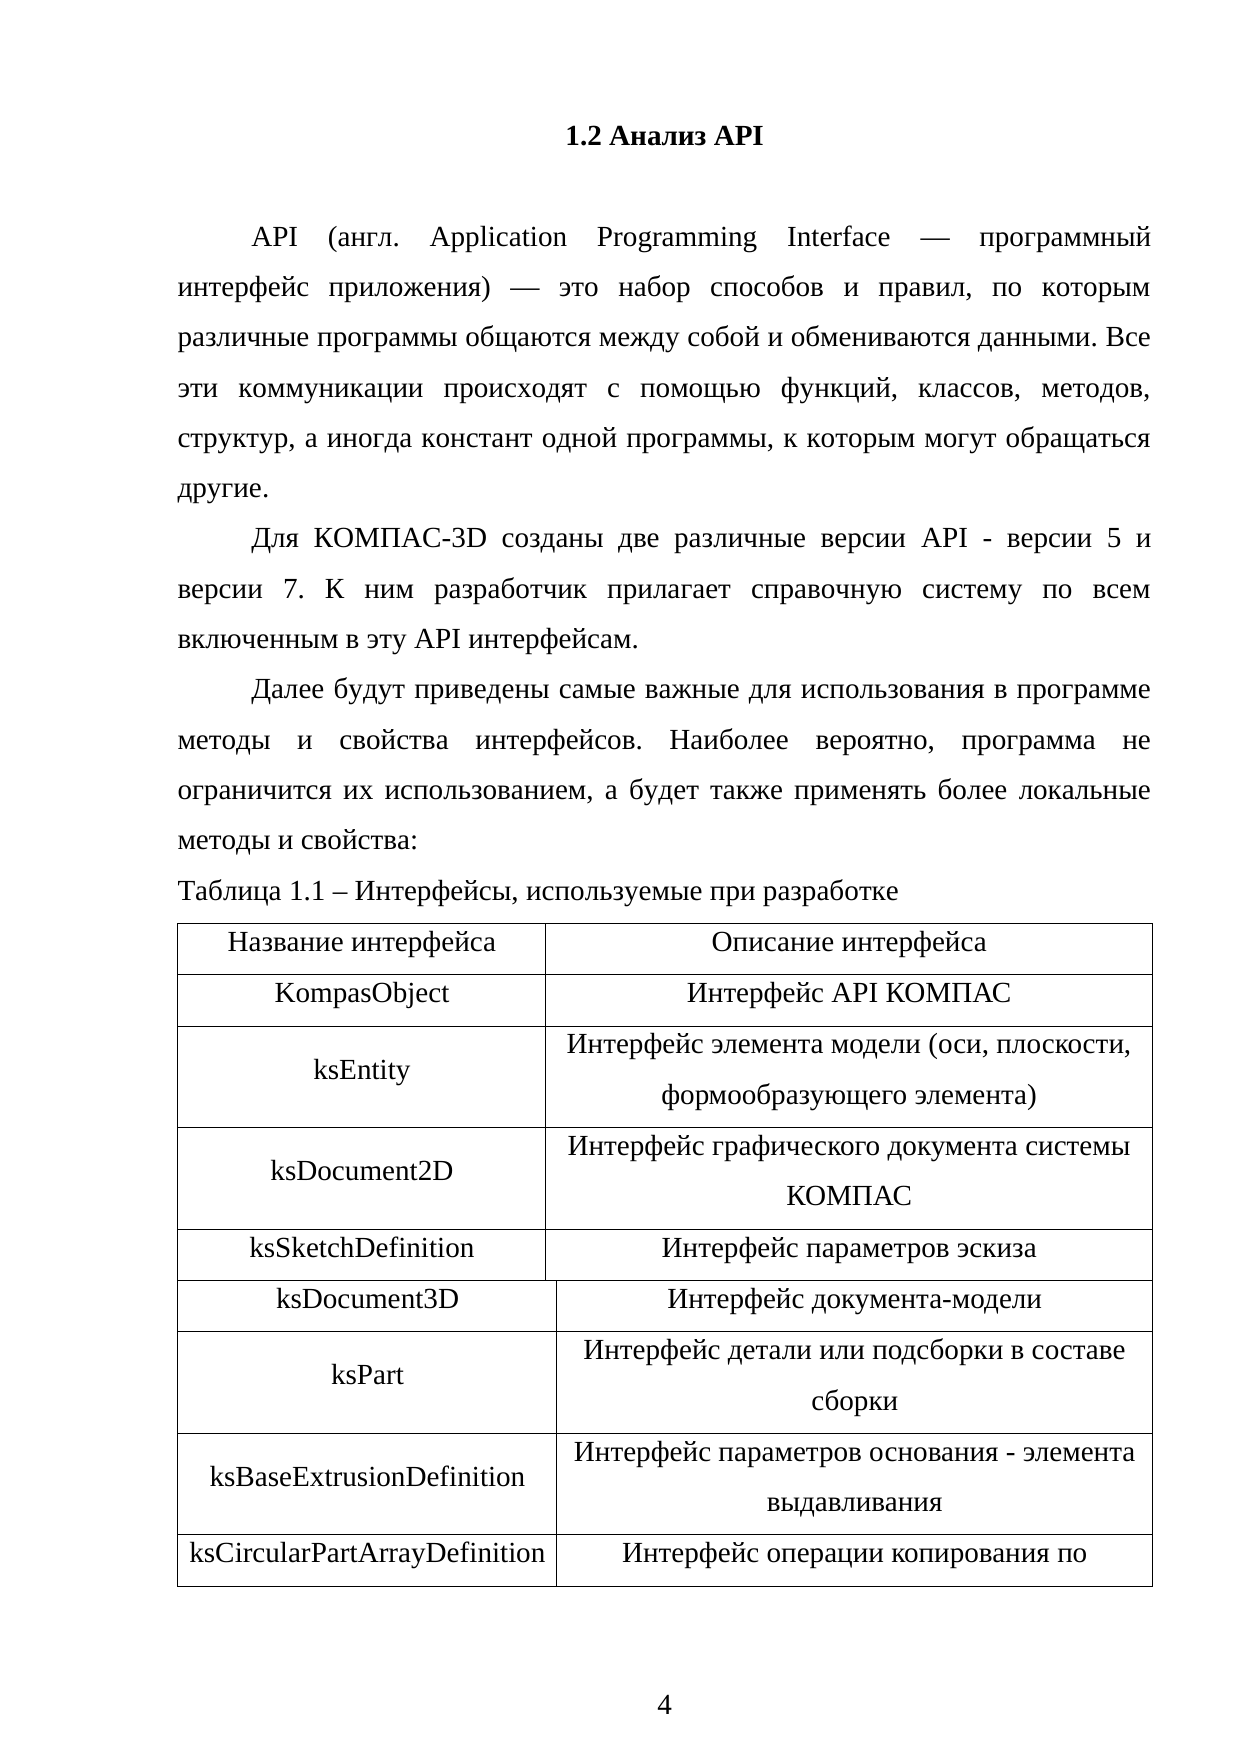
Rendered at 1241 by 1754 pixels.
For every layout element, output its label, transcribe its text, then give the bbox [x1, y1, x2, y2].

text Таблица 1.1 – Интерфейсы, используемые при разработке [177, 873, 1152, 906]
table_cell Интерфейс документа-модели [557, 1281, 1152, 1331]
table_cell ksDocument3D [178, 1281, 556, 1331]
table_cell Интерфейс графического документа системы КОМПАС [546, 1128, 1152, 1229]
table_cell Интерфейс API КОМПАС [546, 975, 1152, 1026]
table_cell ksBaseExtrusionDefinition [178, 1434, 556, 1534]
table_cell ksCircularPartArrayDefinition [178, 1535, 556, 1586]
table_header Описание интерфейса [546, 924, 1152, 974]
table_cell Интерфейс детали или подсборки в составе сборки [557, 1332, 1152, 1433]
table_cell ksEntity [178, 1027, 545, 1127]
table_header Название интерфейса [178, 924, 545, 974]
table_cell ksDocument2D [178, 1128, 545, 1229]
table_cell Интерфейс параметров основания - элемента выдавливания [557, 1434, 1152, 1534]
subtitle 1.2 Анализ API [177, 118, 1152, 152]
table_cell Интерфейс параметров эскиза [546, 1230, 1152, 1280]
table_cell KompasObject [178, 975, 545, 1026]
table_cell Интерфейс операции копирования по окружности [557, 1535, 1152, 1586]
text Далее будут приведены самые важные для использования в программе методы и свойства интерфейсов. Наиболее вероятно, программа не ограничится их использованием, а будет также применять более локальные методы и свойства: [177, 672, 1152, 856]
table_cell ksPart [178, 1332, 556, 1433]
text API (англ. Application Programming Interface — программный интерфейс приложения) — это набор способов и правил, по которым различные программы общаются между собой и обмениваются данными. Все эти коммуникации происходят с помощью функций, классов, методов, структур, а иногда констант одной программы, к которым могут обращаться другие. [177, 219, 1152, 504]
table_cell ksSketchDefinition [178, 1230, 545, 1280]
table_cell Интерфейс элемента модели (оси, плоскости, формообразующего элемента) [546, 1027, 1152, 1127]
text Для КОМПАС-3D созданы две различные версии API - версии 5 и версии 7. К ним разработчик прилагает справочную систему по всем включенным в эту API интерфейсам. [177, 521, 1152, 655]
